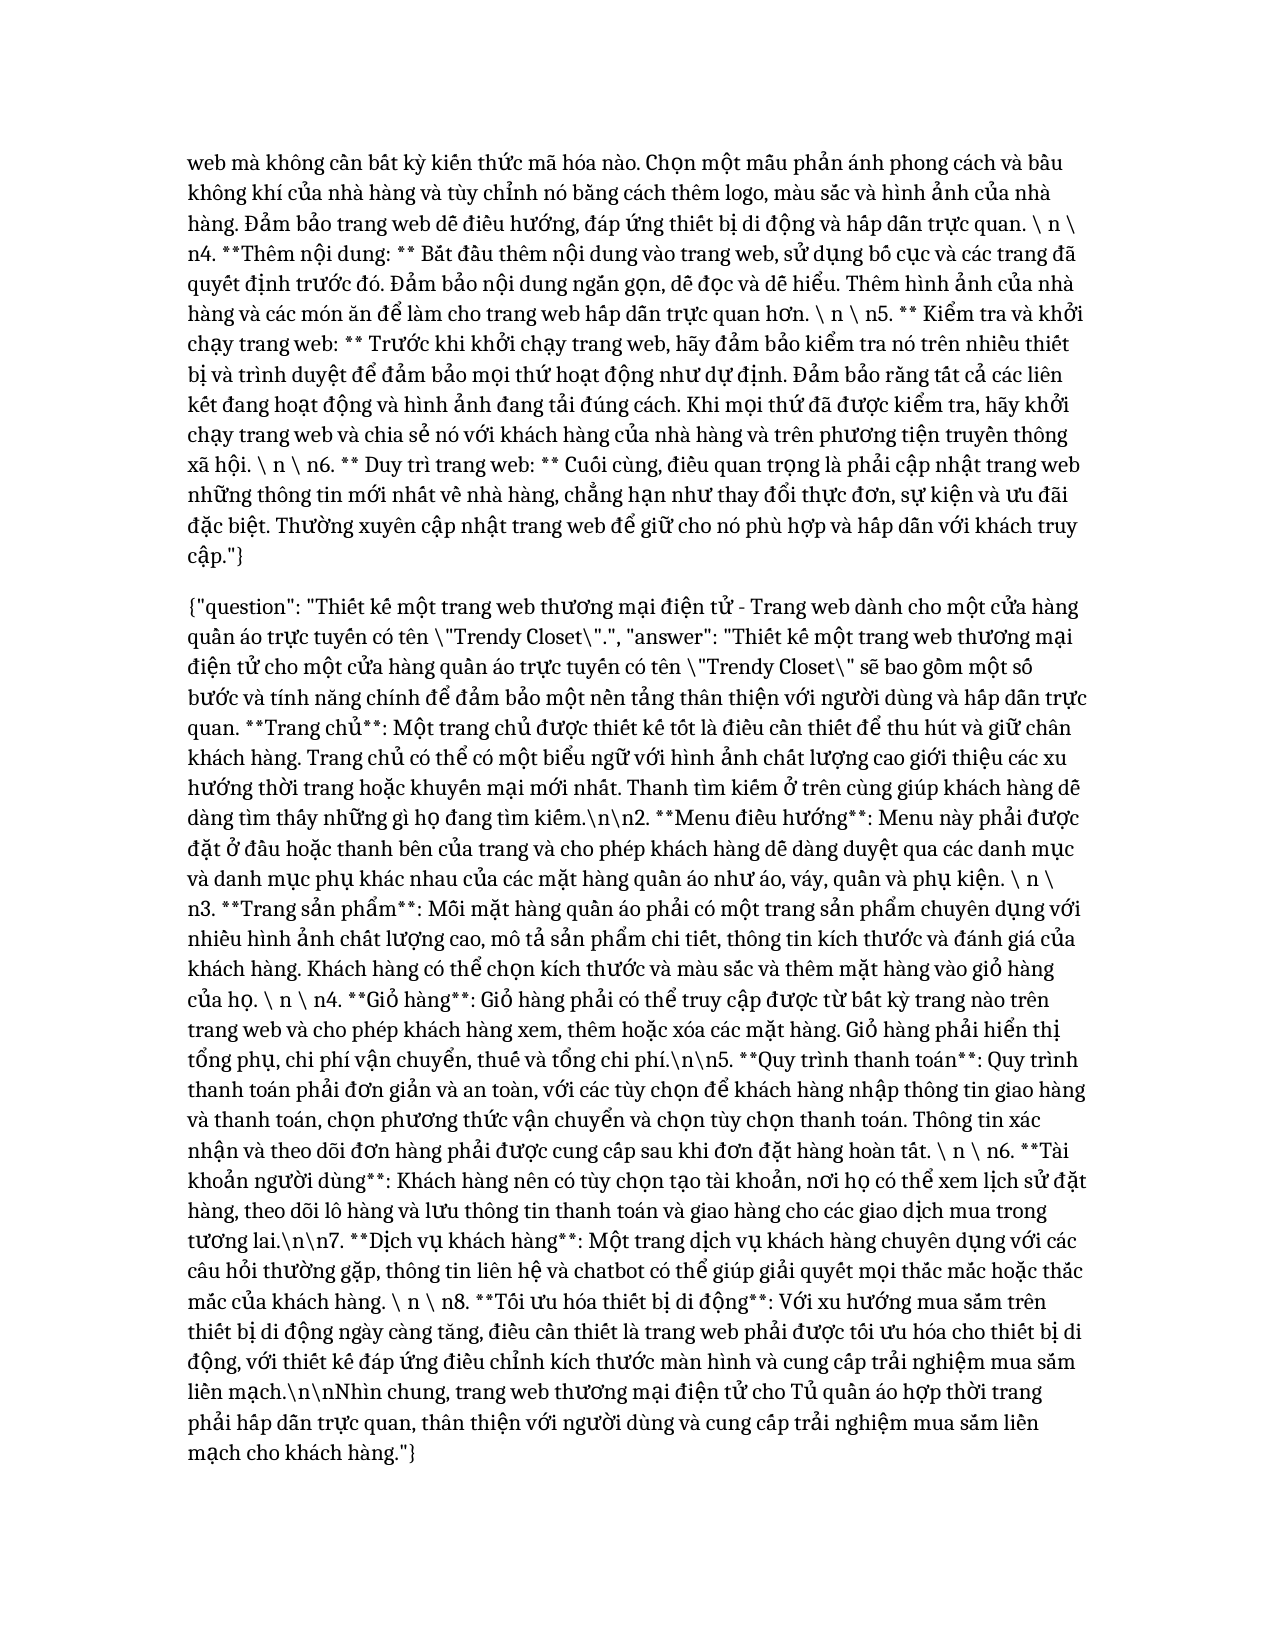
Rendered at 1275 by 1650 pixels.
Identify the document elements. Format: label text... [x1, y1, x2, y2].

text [187, 150, 1087, 569]
text {"question": "Thiết kế một trang web thương mại điện tử - Trang web dành cho một cửa hàng quần áo trực tuyến có tên \"Trendy Closet\".", "answer": "Thiết kế một trang web thương mại điện tử cho một cửa hàng quần áo trực tuyến có tên \"Trendy Closet\" sẽ bao gồm một số bước và tính năng chính để đảm bảo một nền tảng thân thiện với người dùng và hấp dẫn trực quan. **Trang chủ**: Một trang chủ được thiết kế tốt là điều cần thiết để thu hút và giữ chân khách hàng. Trang chủ có thể có một biểu ngữ với hình ảnh chất lượng cao giới thiệu các xu hướng thời trang hoặc khuyến mại mới nhất. Thanh tìm kiếm ở trên cùng giúp khách hàng dễ dàng tìm thấy những gì họ đang tìm kiếm.\n\n2. **Menu điều hướng**: Menu này phải được đặt ở đầu hoặc thanh bên của trang và cho phép khách hàng dễ dàng duyệt qua các danh mục và danh mục phụ khác nhau của các mặt hàng quần áo như áo, váy, quần và phụ kiện. \ n \ n3. **Trang sản phẩm**: Mỗi mặt hàng quần áo phải có một trang sản phẩm chuyên dụng với nhiều hình ảnh chất lượng cao, mô tả sản phẩm chi tiết, thông tin kích thước và đánh giá của khách hàng. Khách hàng có thể chọn kích thước và màu sắc và thêm mặt hàng vào giỏ hàng của họ. \ n \ n4. **Giỏ hàng**: Giỏ hàng phải có thể truy cập được từ bất kỳ trang nào trên trang web và cho phép khách hàng xem, thêm hoặc xóa các mặt hàng. Giỏ hàng phải hiển thị tổng phụ, chi phí vận chuyển, thuế và tổng chi phí.\n\n5. **Quy trình thanh toán**: Quy trình thanh toán phải đơn giản và an toàn, với các tùy chọn để khách hàng nhập thông tin giao hàng và thanh toán, chọn phương thức vận chuyển và chọn tùy chọn thanh toán. Thông tin xác nhận và theo dõi đơn hàng phải được cung cấp sau khi đơn đặt hàng hoàn tất. \ n \ n6. **Tài khoản người dùng**: Khách hàng nên có tùy chọn tạo tài khoản, nơi họ có thể xem lịch sử đặt hàng, theo dõi lô hàng và lưu thông tin thanh toán và giao hàng cho các giao dịch mua trong tương lai.\n\n7. **Dịch vụ khách hàng**: Một trang dịch vụ khách hàng chuyên dụng với các câu hỏi thường gặp, thông tin liên hệ và chatbot có thể giúp giải quyết mọi thắc mắc hoặc thắc mắc của khách hàng. \ n \ n8. **Tối ưu hóa thiết bị di động**: Với xu hướng mua sắm trên thiết bị di động ngày càng tăng, điều cần thiết là trang web phải được tối ưu hóa cho thiết bị di động, với thiết kế đáp ứng điều chỉnh kích thước màn hình và cung cấp trải nghiệm mua sắm liền mạch.\n\nNhìn chung, trang web thương mại điện tử cho Tủ quần áo hợp thời trang phải hấp dẫn trực quan, thân thiện với người dùng và cung cấp trải nghiệm mua sắm liền mạch cho khách hàng."} [187, 594, 1087, 1466]
